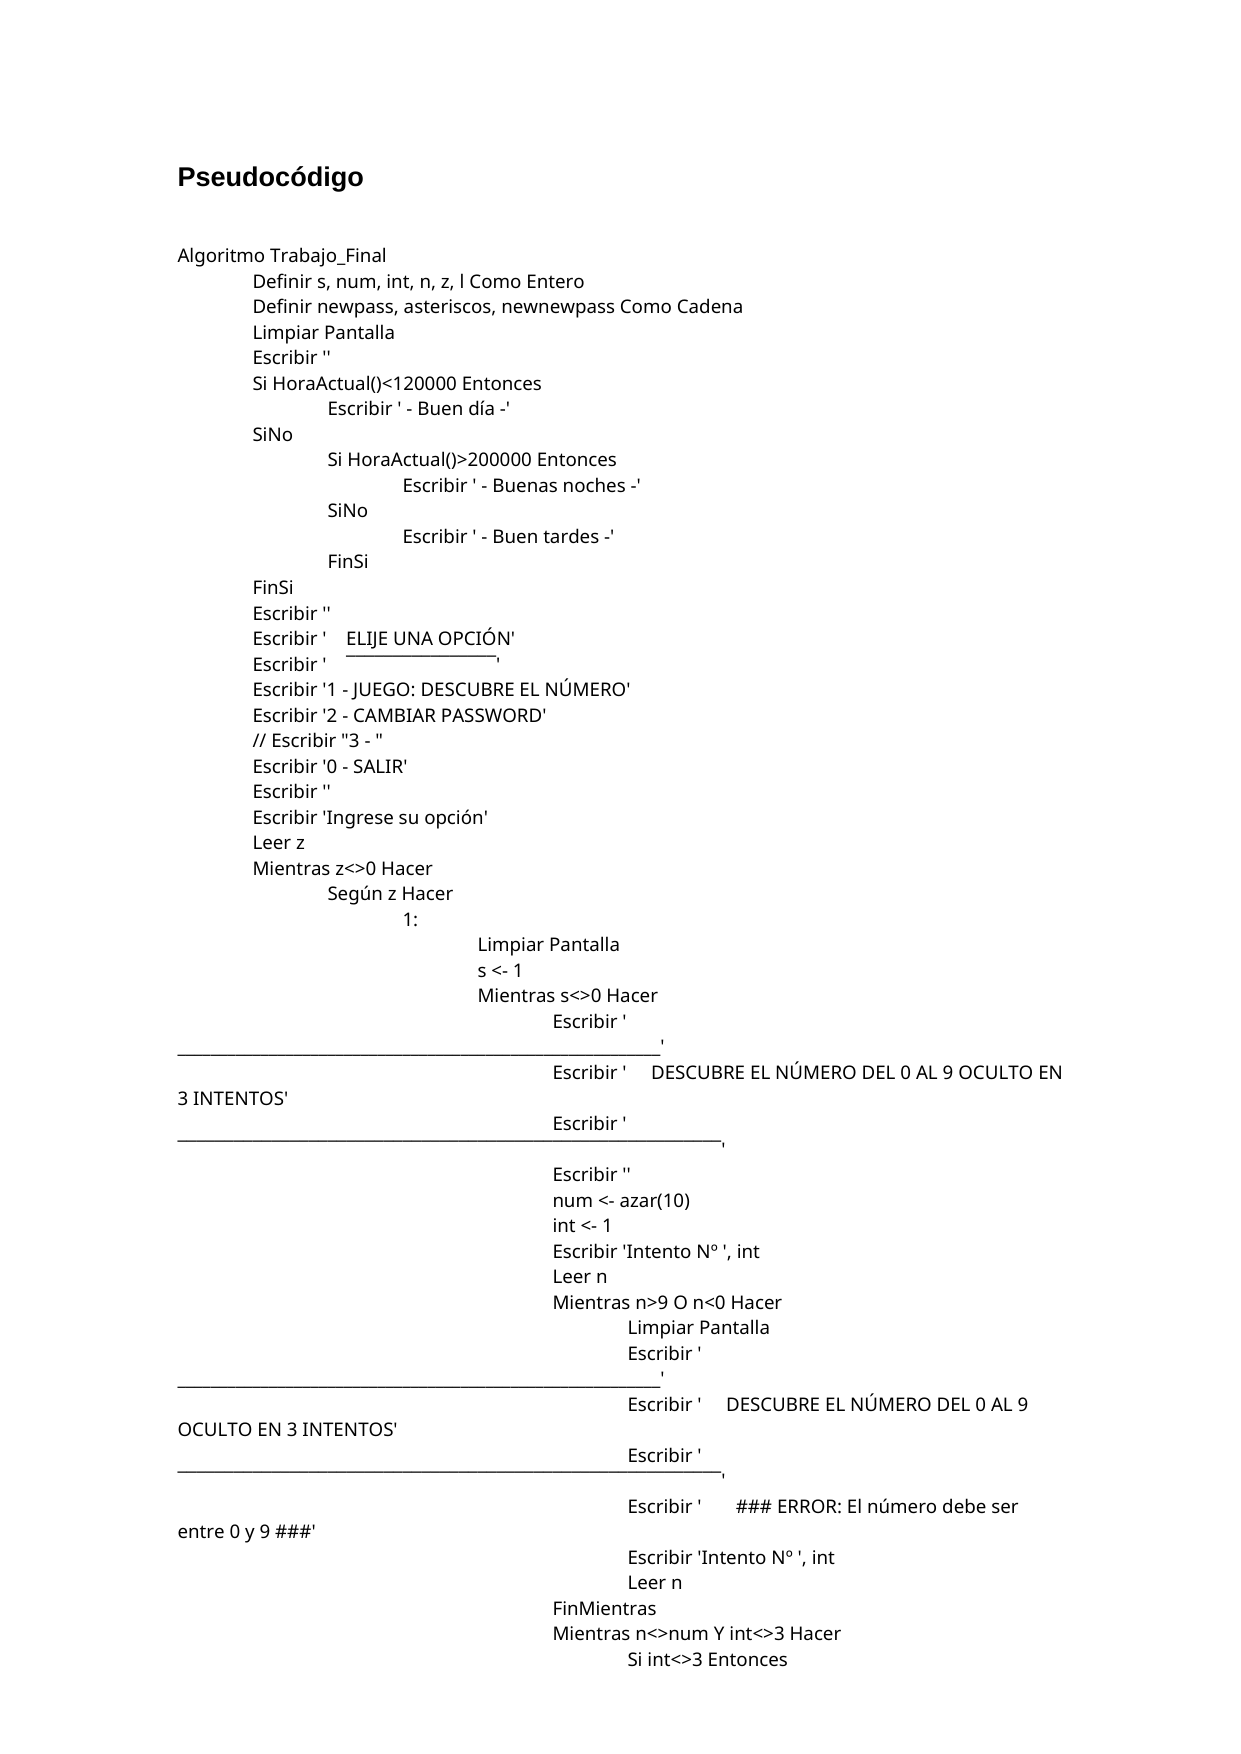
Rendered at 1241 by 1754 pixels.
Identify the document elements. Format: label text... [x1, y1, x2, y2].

text Escribir ' __________________________________________________________' [177, 1008, 1063, 1059]
text Escribir '1 - JUEGO: DESCUBRE EL NÚMERO' [177, 676, 1063, 702]
text s <- 1 [177, 957, 1063, 983]
text Escribir 'Intento Nº ', int [177, 1544, 1063, 1570]
text FinSi [177, 549, 1063, 574]
text Mientras z<>0 Hacer [177, 855, 1063, 881]
text Leer z [177, 829, 1063, 855]
text Si int<>3 Entonces [177, 1646, 1063, 1672]
text Escribir ' - Buen día -' [177, 396, 1063, 421]
text num <- azar(10) [177, 1187, 1063, 1212]
text Escribir '' [177, 1161, 1063, 1187]
text SiNo [177, 421, 1063, 447]
text Escribir ' ¯¯¯¯¯¯¯¯¯¯¯¯¯¯¯¯¯¯¯¯¯¯¯¯¯¯¯¯¯¯¯¯¯¯¯¯¯¯¯¯¯¯¯¯¯¯¯¯¯¯¯¯¯¯¯¯¯¯' [177, 1110, 1063, 1161]
text Escribir ' ¯¯¯¯¯¯¯¯¯¯¯¯¯¯¯¯' [177, 651, 1063, 676]
text Si HoraActual()>200000 Entonces [177, 447, 1063, 472]
text Escribir '' [177, 600, 1063, 625]
text Escribir 'Intento Nº ', int [177, 1238, 1063, 1263]
text Algoritmo Trabajo_Final [177, 243, 1063, 268]
text Según z Hacer [177, 881, 1063, 906]
text Mientras n>9 O n<0 Hacer [177, 1289, 1063, 1314]
text Escribir ' ELIJE UNA OPCIÓN' [177, 625, 1063, 651]
text SiNo [177, 498, 1063, 523]
text Pseudocódigo [177, 161, 1063, 193]
text Limpiar Pantalla [177, 319, 1063, 345]
text Escribir ' DESCUBRE EL NÚMERO DEL 0 AL 9 OCULTO EN 3 INTENTOS' [177, 1391, 1063, 1442]
text Definir newpass, asteriscos, newnewpass Como Cadena [177, 294, 1063, 319]
text Limpiar Pantalla [177, 932, 1063, 957]
text Escribir ' DESCUBRE EL NÚMERO DEL 0 AL 9 OCULTO EN 3 INTENTOS' [177, 1059, 1063, 1110]
text // Escribir "3 - " [177, 727, 1063, 753]
text FinMientras [177, 1595, 1063, 1621]
text Escribir ' - Buen tardes -' [177, 523, 1063, 549]
text int <- 1 [177, 1212, 1063, 1238]
text Escribir '0 - SALIR' [177, 753, 1063, 778]
text Mientras s<>0 Hacer [177, 983, 1063, 1008]
text Limpiar Pantalla [177, 1314, 1063, 1340]
text Escribir ' - Buenas noches -' [177, 472, 1063, 498]
text Escribir '' [177, 778, 1063, 804]
text Escribir '' [177, 345, 1063, 370]
text Escribir '2 - CAMBIAR PASSWORD' [177, 702, 1063, 727]
text Mientras n<>num Y int<>3 Hacer [177, 1621, 1063, 1646]
text FinSi [177, 574, 1063, 600]
text Escribir ' __________________________________________________________' [177, 1340, 1063, 1391]
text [177, 1442, 1063, 1493]
text 1: [177, 906, 1063, 932]
text Si HoraActual()<120000 Entonces [177, 370, 1063, 396]
text Escribir 'Ingrese su opción' [177, 804, 1063, 829]
text Definir s, num, int, n, z, l Como Entero [177, 268, 1063, 294]
text Leer n [177, 1570, 1063, 1595]
text Escribir ' ### ERROR: El número debe ser entre 0 y 9 ###' [177, 1493, 1063, 1544]
text Leer n [177, 1263, 1063, 1289]
